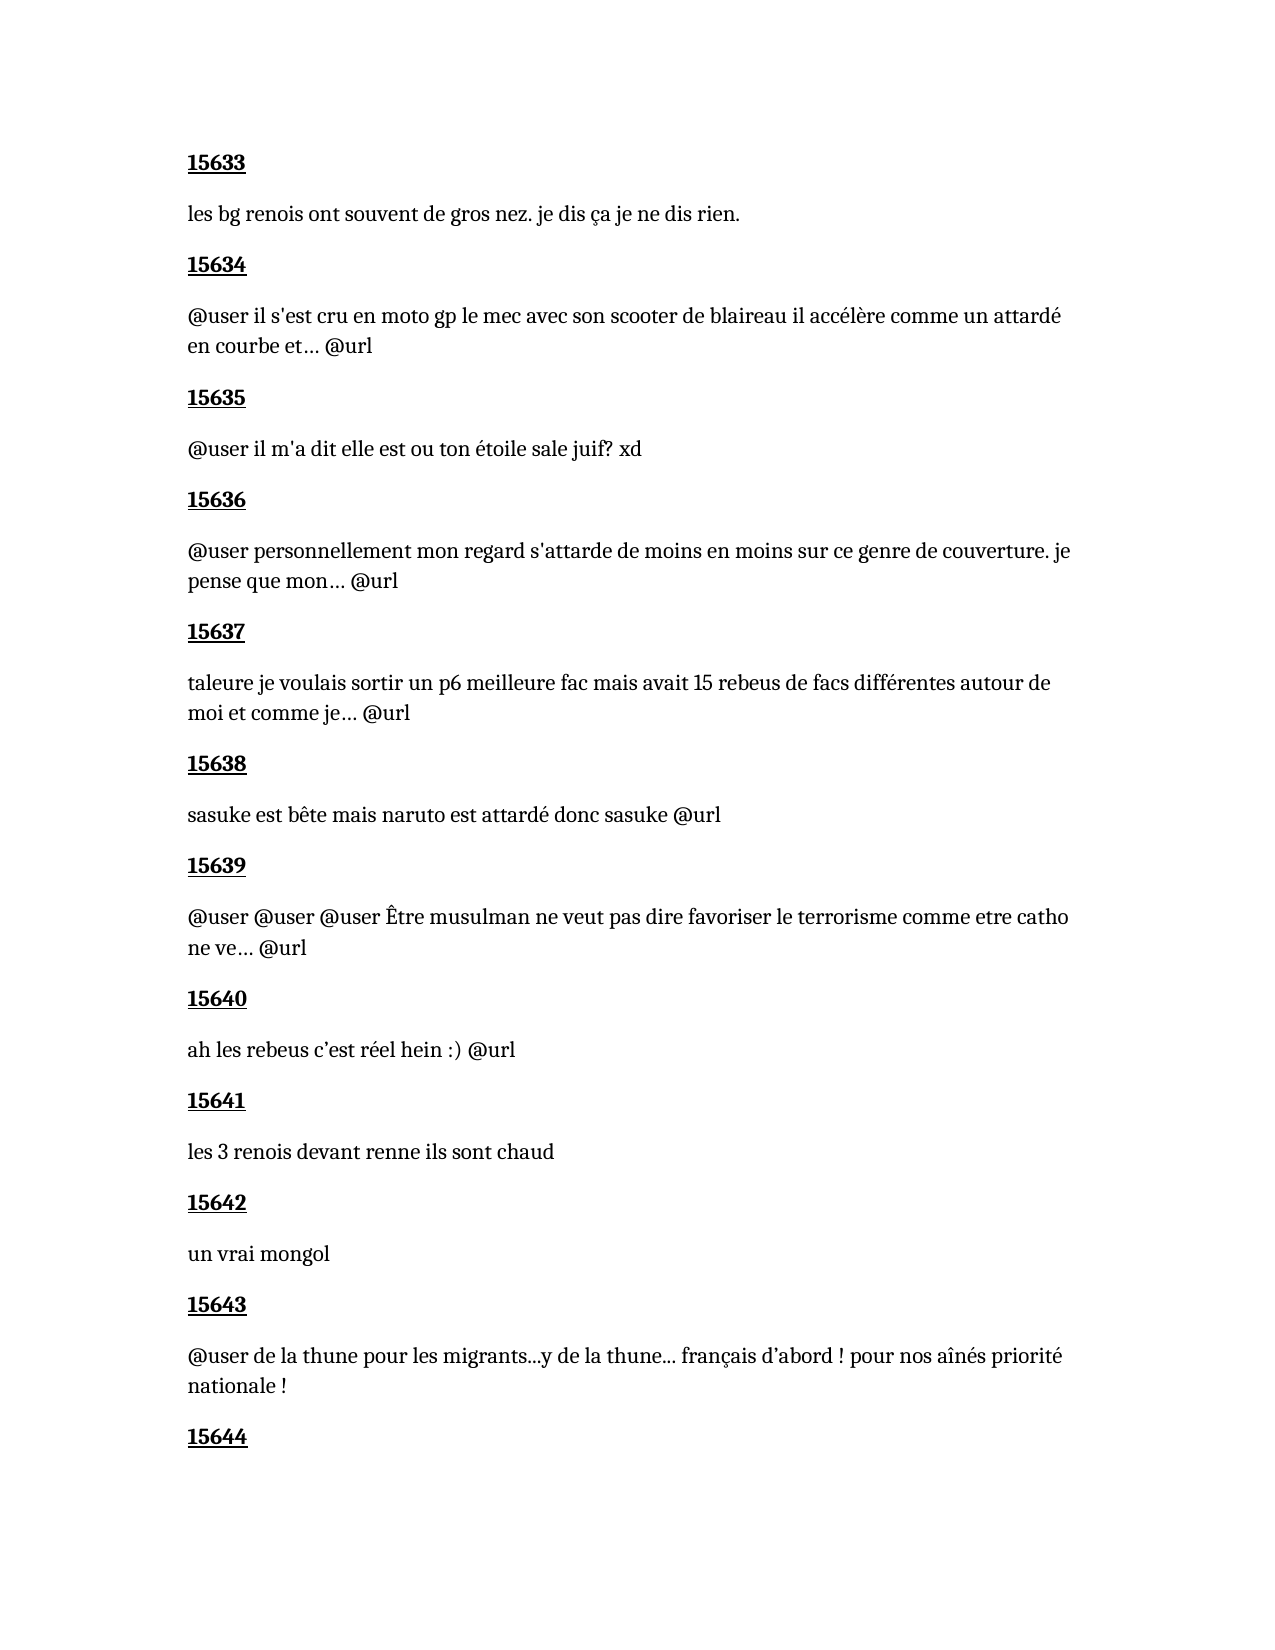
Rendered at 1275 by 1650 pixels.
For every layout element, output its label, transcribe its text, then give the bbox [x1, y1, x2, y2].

text 15641 [187, 1087, 1087, 1114]
text 15640 [187, 985, 1087, 1012]
text 15635 [187, 384, 1087, 411]
text @user @user @user Être musulman ne veut pas dire favoriser le terrorisme comme etre catho ne ve… @url [187, 904, 1087, 961]
text 15637 [187, 619, 1087, 645]
text 15633 [187, 150, 1087, 176]
text @user il m'a dit elle est ou ton étoile sale juif? xd [187, 435, 1087, 462]
text @user il s'est cru en moto gp le mec avec son scooter de blaireau il accélère comme un attardé en courbe et… @url [187, 303, 1087, 360]
text @user de la thune pour les migrants...y de la thune... français d’abord ! pour nos aînés priorité nationale ! [187, 1343, 1087, 1399]
text ah les rebeus c’est réel hein :) @url [187, 1036, 1087, 1063]
text 15638 [187, 751, 1087, 777]
text un vrai mongol [187, 1241, 1087, 1267]
text 15634 [187, 252, 1087, 278]
text les 3 renois devant renne ils sont chaud [187, 1138, 1087, 1165]
text 15639 [187, 853, 1087, 879]
text les bg renois ont souvent de gros nez. je dis ça je ne dis rien. [187, 201, 1087, 227]
text 15642 [187, 1189, 1087, 1216]
text 15636 [187, 486, 1087, 513]
text taleure je voulais sortir un p6 meilleure fac mais avait 15 rebeus de facs différentes autour de moi et comme je… @url [187, 670, 1087, 726]
text sasuke est bête mais naruto est attardé donc sasuke @url [187, 802, 1087, 828]
text 15644 [187, 1424, 1087, 1450]
text 15643 [187, 1292, 1087, 1318]
text @user personnellement mon regard s'attarde de moins en moins sur ce genre de couverture. je pense que mon… @url [187, 537, 1087, 594]
